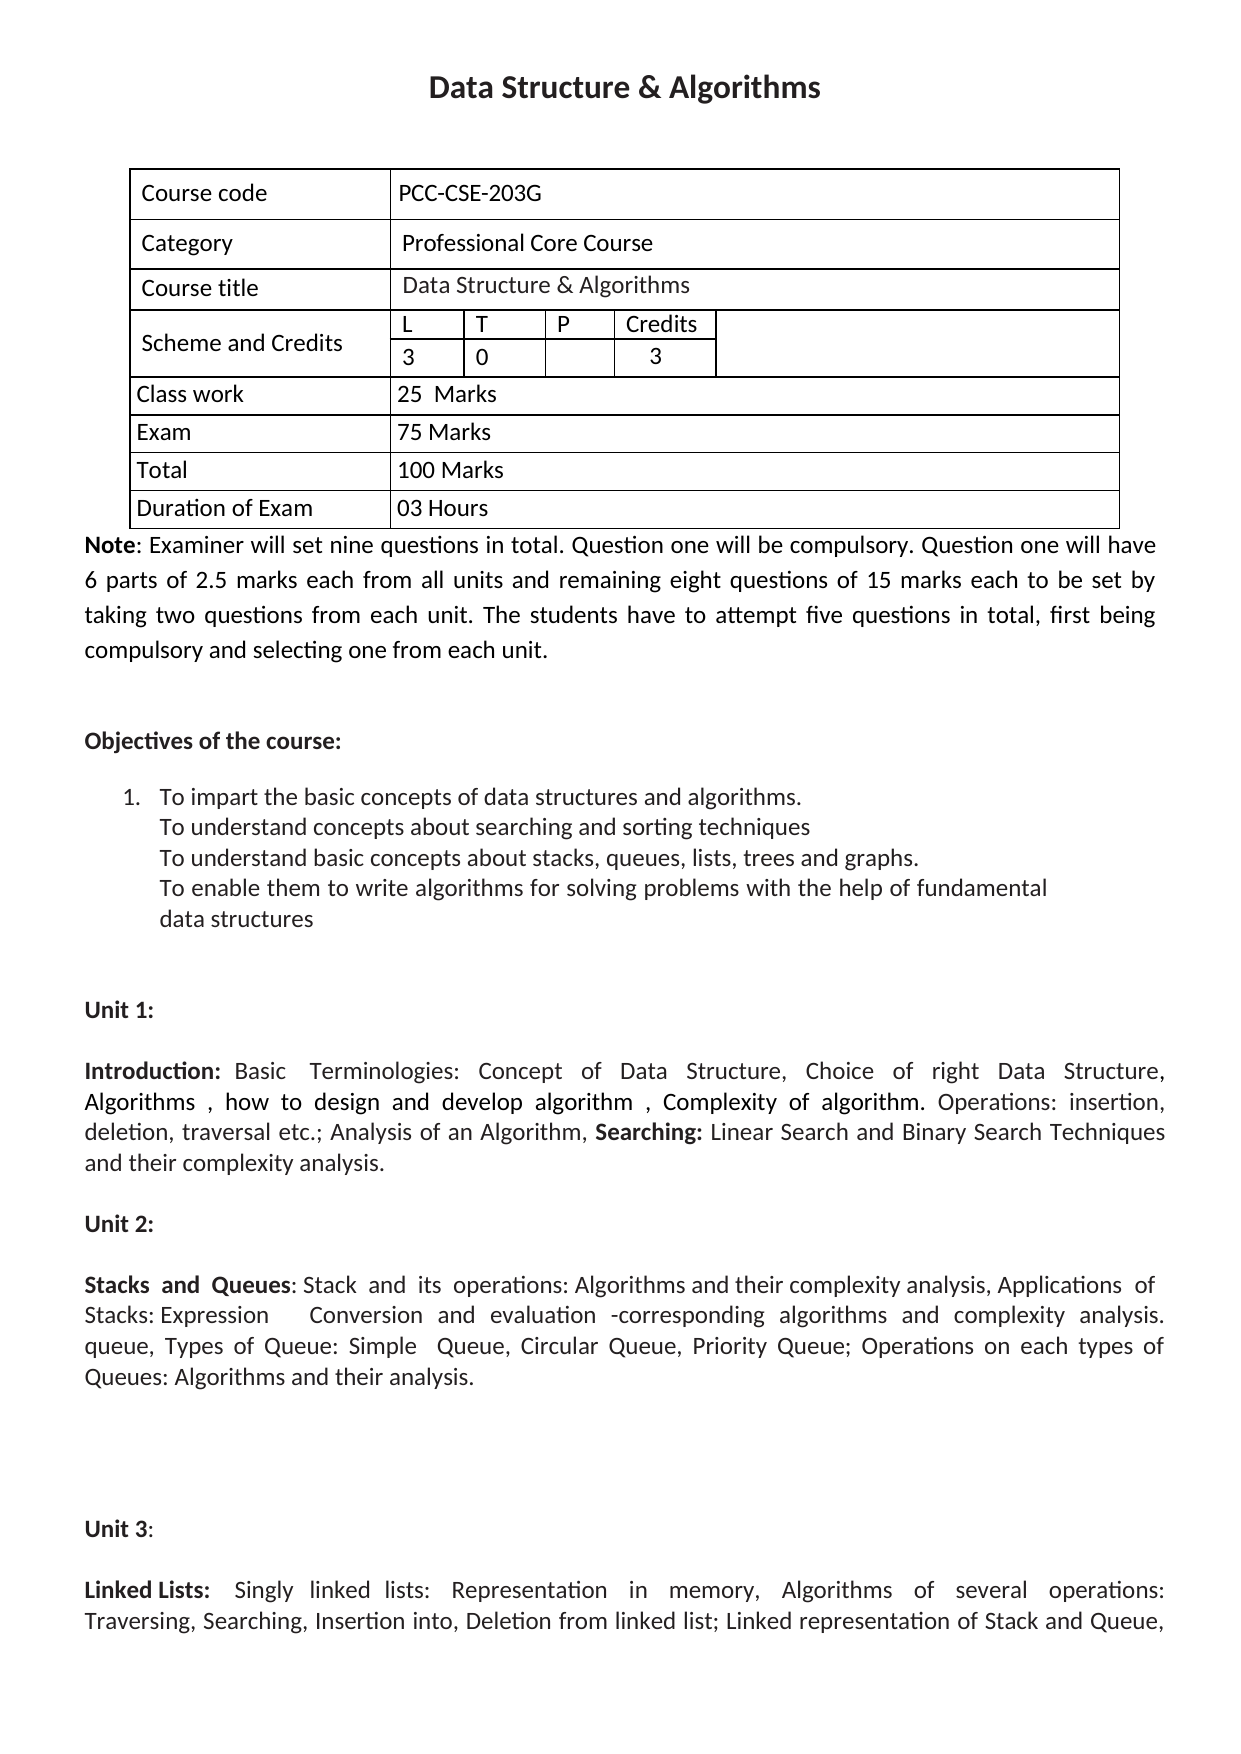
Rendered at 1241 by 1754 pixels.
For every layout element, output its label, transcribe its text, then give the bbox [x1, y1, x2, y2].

table_cell 100 Marks [391, 453, 1119, 490]
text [84, 1574, 1165, 1635]
text Data Structure & Algorithms [84, 66, 1165, 106]
table_cell T [465, 311, 545, 338]
table_cell 25 Marks [391, 378, 1119, 414]
text Objectives of the course: [84, 725, 1165, 756]
table_cell 3 [615, 340, 715, 376]
table_cell Category [131, 220, 390, 268]
text Note: Examiner will set nine questions in total. Question one will be compulsory. Question one will have 6 parts of 2.5 marks each from all units and remaining eight questions of 15 marks each to be set by taking two questions from each unit. The students have to attempt five questions in total, first being compulsory and selecting one from each unit. [84, 529, 1156, 665]
table_cell [717, 311, 1119, 376]
table_cell Total [131, 453, 390, 490]
list To understand concepts about searching and sorting techniques [122, 811, 1165, 842]
table_cell Duration of Exam [131, 491, 390, 528]
list To enable them to write algorithms for solving problems with the help of fundamental data structures [122, 872, 1048, 933]
table_cell Course title [131, 270, 390, 309]
table_cell Data Structure & Algorithms [391, 270, 1119, 309]
table_cell Exam [131, 416, 390, 452]
list To understand basic concepts about stacks, queues, lists, trees and graphs. [122, 842, 1165, 872]
table_cell Class work [131, 378, 390, 414]
table_cell P [546, 311, 614, 338]
table_cell Scheme and Credits [131, 311, 390, 376]
text Unit 1: [84, 994, 1165, 1025]
table_cell 03 Hours [391, 491, 1119, 528]
text Unit 2: [84, 1208, 1165, 1239]
table_cell 3 [391, 340, 463, 376]
text Stacks and Queues: Stack and its operations: Algorithms and their complexity analysis, Applications of Stacks: Expression Conversion and evaluation -corresponding algorithms and complexity analysis. queue, Types of Queue: Simple Queue, Circular Queue, Priority Queue; Operations on each types of Queues: Algorithms and their analysis. [84, 1269, 1165, 1391]
table_cell 75 Marks [391, 416, 1119, 452]
table_cell [546, 340, 614, 376]
table_cell Professional Core Course [391, 220, 1119, 268]
text Unit 3: [84, 1513, 1165, 1544]
table_header PCC-CSE-203G [391, 170, 1119, 218]
table_cell Credits [615, 311, 715, 338]
list To impart the basic concepts of data structures and algorithms. [122, 781, 1165, 811]
table_cell L [391, 311, 463, 338]
table_header Course code [131, 170, 390, 218]
table_cell 0 [465, 340, 545, 376]
text Introduction: Basic Terminologies: Concept of Data Structure, Choice of right Data Structure, Algorithms , how to design and develop algorithm , Complexity of algorithm. Operations: insertion, deletion, traversal etc.; Analysis of an Algorithm, Searching: Linear Search and Binary Search Techniques and their complexity analysis. [84, 1056, 1165, 1178]
